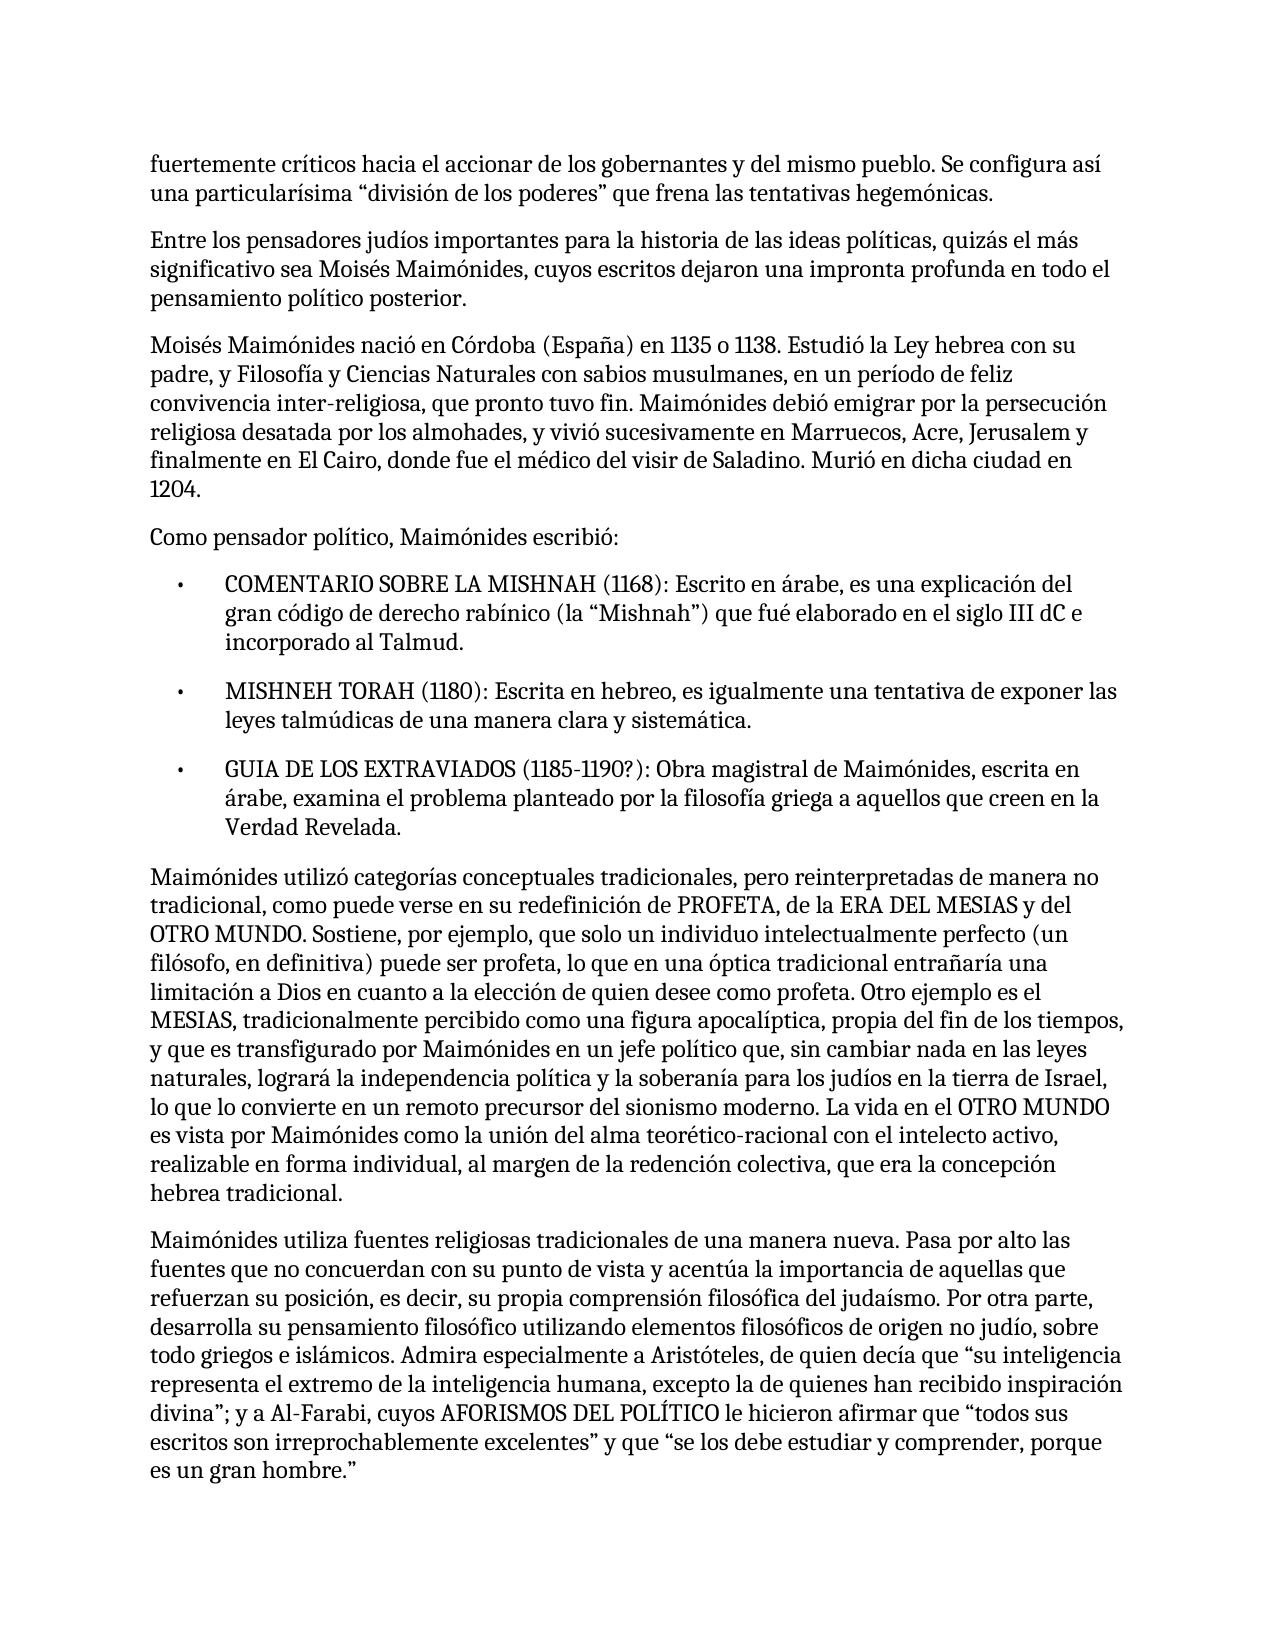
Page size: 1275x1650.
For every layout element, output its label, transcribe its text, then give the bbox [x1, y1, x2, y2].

list MISHNEH TORAH (1180): Escrita en hebreo, es igualmente una tentativa de exponer las leyes talmúdicas de una manera clara y sistemática. [175, 677, 1125, 734]
text Como pensador político, Maimónides escribió: [150, 522, 1125, 551]
text Moisés Maimónides nació en Córdoba (España) en 1135 o 1138. Estudió la Ley hebrea con su padre, y Filosofía y Ciencias Naturales con sabios musulmanes, en un período de feliz convivencia inter-religiosa, que pronto tuvo fin. Maimónides debió emigrar por la persecución religiosa desatada por los almohades, y vivió sucesivamente en Marruecos, Acre, Jerusalem y finalmente en El Cairo, donde fue el médico del visir de Saladino. Murió en dicha ciudad en 1204. [150, 331, 1125, 504]
list GUIA DE LOS EXTRAVIADOS (1185-1190?): Obra magistral de Maimónides, escrita en árabe, examina el problema planteado por la filosofía griega a aquellos que creen en la Verdad Revelada. [175, 755, 1125, 842]
list COMENTARIO SOBRE LA MISHNAH (1168): Escrito en árabe, es una explicación del gran código de derecho rabínico (la “Mishnah”) que fué elaborado en el siglo III dC e incorporado al Talmud. [175, 570, 1125, 656]
text Entre los pensadores judíos importantes para la historia de las ideas políticas, quizás el más significativo sea Moisés Maimónides, cuyos escritos dejaron una impronta profunda en todo el pensamiento político posterior. [150, 226, 1125, 312]
text Maimónides utilizó categorías conceptuales tradicionales, pero reinterpretadas de manera no tradicional, como puede verse en su redefinición de PROFETA, de la ERA DEL MESIAS y del OTRO MUNDO. Sostiene, por ejemplo, que solo un individuo intelectualmente perfecto (un filósofo, en definitiva) puede ser profeta, lo que en una óptica tradicional entrañaría una limitación a Dios en cuanto a la elección de quien desee como profeta. Otro ejemplo es el MESIAS, tradicionalmente percibido como una figura apocalíptica, propia del fin de los tiempos, y que es transfigurado por Maimónides en un jefe político que, sin cambiar nada en las leyes naturales, logrará la independencia política y la soberanía para los judíos en la tierra de Israel, lo que lo convierte en un remoto precursor del sionismo moderno. La vida en el OTRO MUNDO es vista por Maimónides como la unión del alma teorético-racional con el intelecto activo, realizable en forma individual, al margen de la redención colectiva, que era la concepción hebrea tradicional. [150, 862, 1125, 1207]
text Maimónides utiliza fuentes religiosas tradicionales de una manera nueva. Pasa por alto las fuentes que no concuerdan con su punto de vista y acentúa la importancia de aquellas que refuerzan su posición, es decir, su propia comprensión filosófica del judaísmo. Por otra parte, desarrolla su pensamiento filosófico utilizando elementos filosóficos de origen no judío, sobre todo griegos e islámicos. Admira especialmente a Aristóteles, de quien decía que “su inteligencia representa el extremo de la inteligencia humana, excepto la de quienes han recibido inspiración divina”; y a Al-Farabi, cuyos AFORISMOS DEL POLÍTICO le hicieron afirmar que “todos sus escritos son irreprochablemente excelentes” y que “se los debe estudiar y comprender, porque es un gran hombre.” [150, 1226, 1125, 1485]
